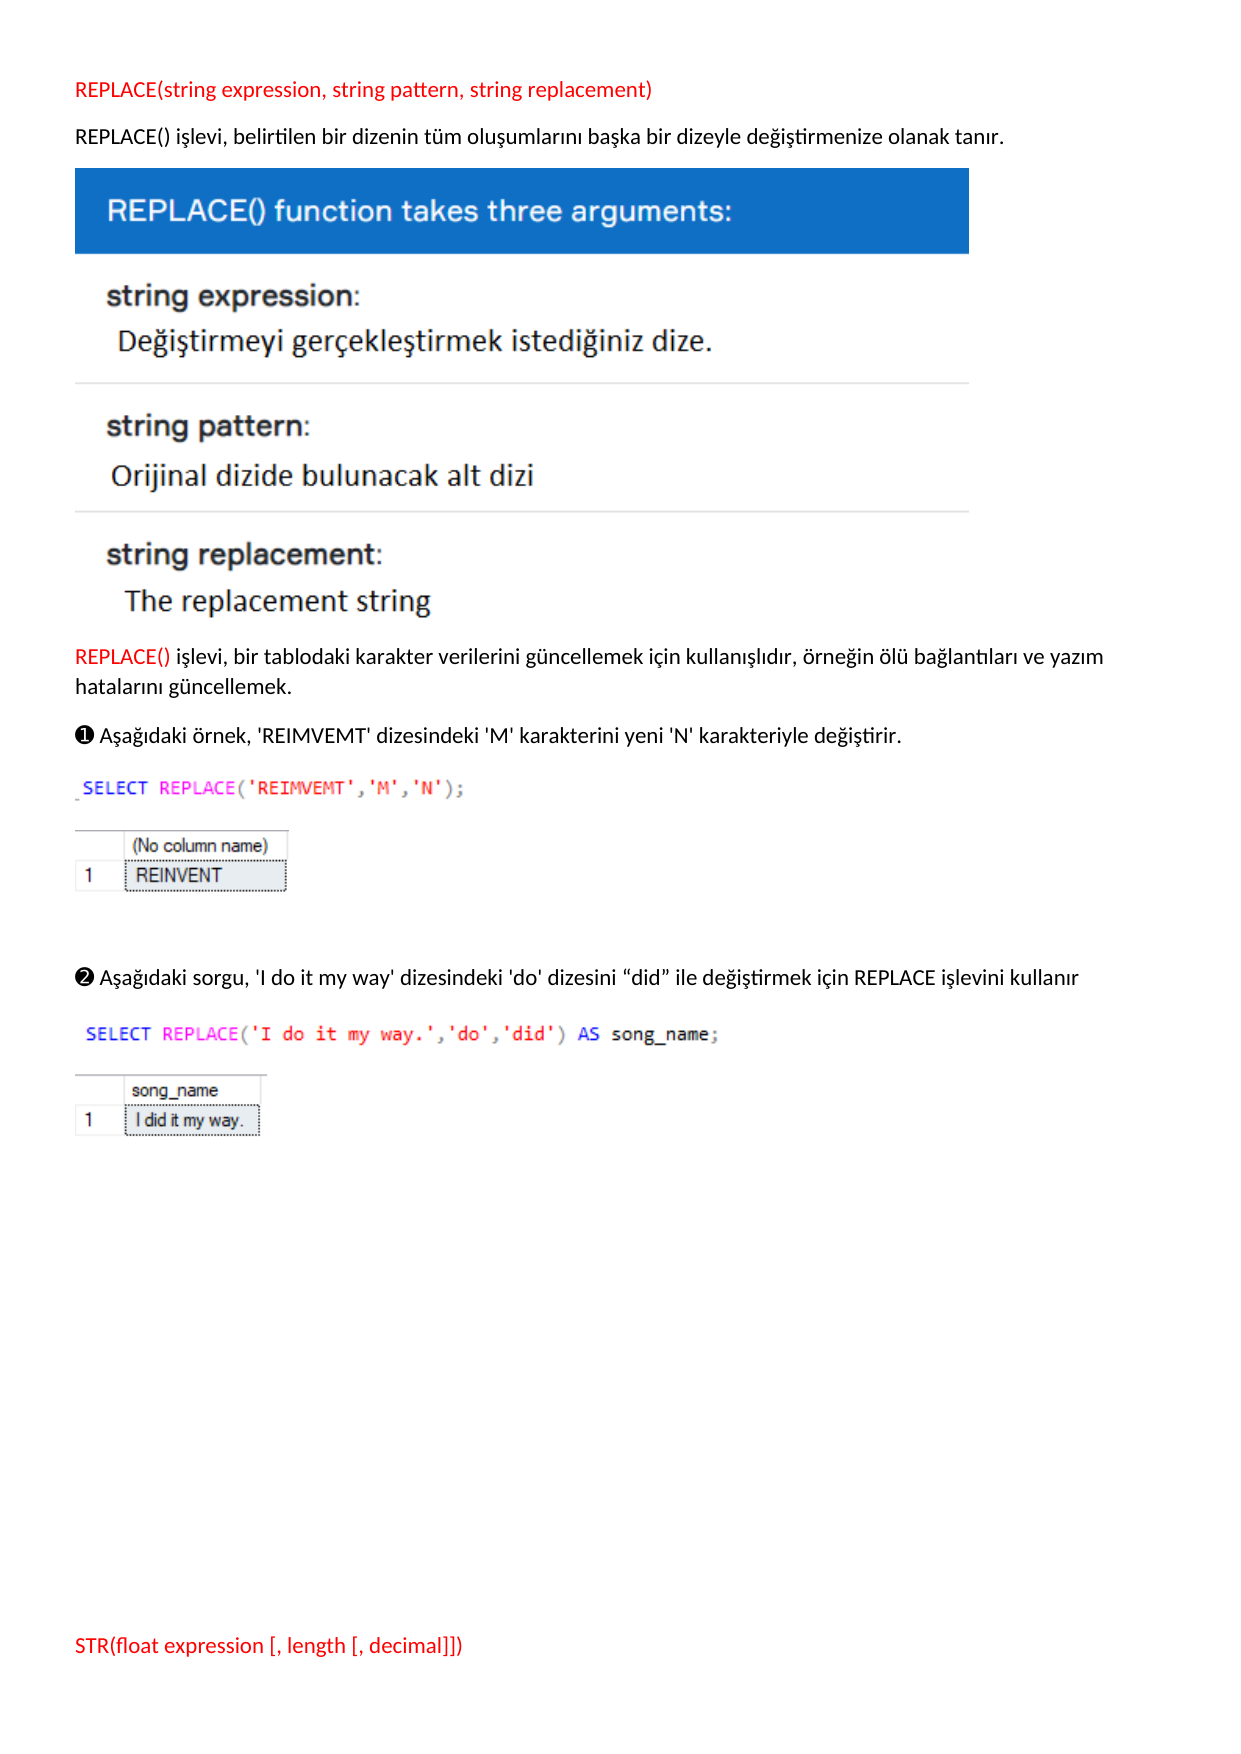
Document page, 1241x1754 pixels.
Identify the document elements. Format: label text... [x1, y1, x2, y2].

picture [75, 1073, 268, 1144]
picture [75, 168, 969, 624]
picture [75, 1011, 733, 1055]
text STR(float expression [, length [, decimal]]) [75, 1632, 1165, 1659]
picture [75, 830, 289, 895]
text REPLACE() işlevi, bir tablodaki karakter verilerini güncellemek için kullanışlıdır, örneğin ölü bağlantıları ve yazım hatalarını güncellemek. [75, 642, 1165, 701]
text ➊ Aşağıdaki örnek, 'REIMVEMT' dizesindeki 'M' karakterini yeni 'N' karakteriyle değiştirir. [75, 719, 1165, 751]
picture [75, 769, 472, 812]
text ➋ Aşağıdaki sorgu, 'I do it my way' dizesindeki 'do' dizesini “did” ile değiştirmek için REPLACE işlevini kullanır [75, 961, 1165, 992]
text REPLACE() işlevi, belirtilen bir dizenin tüm oluşumlarını başka bir dizeyle değiştirmenize olanak tanır. [75, 122, 1165, 150]
text REPLACE(string expression, string pattern, string replacement) [75, 75, 1165, 103]
